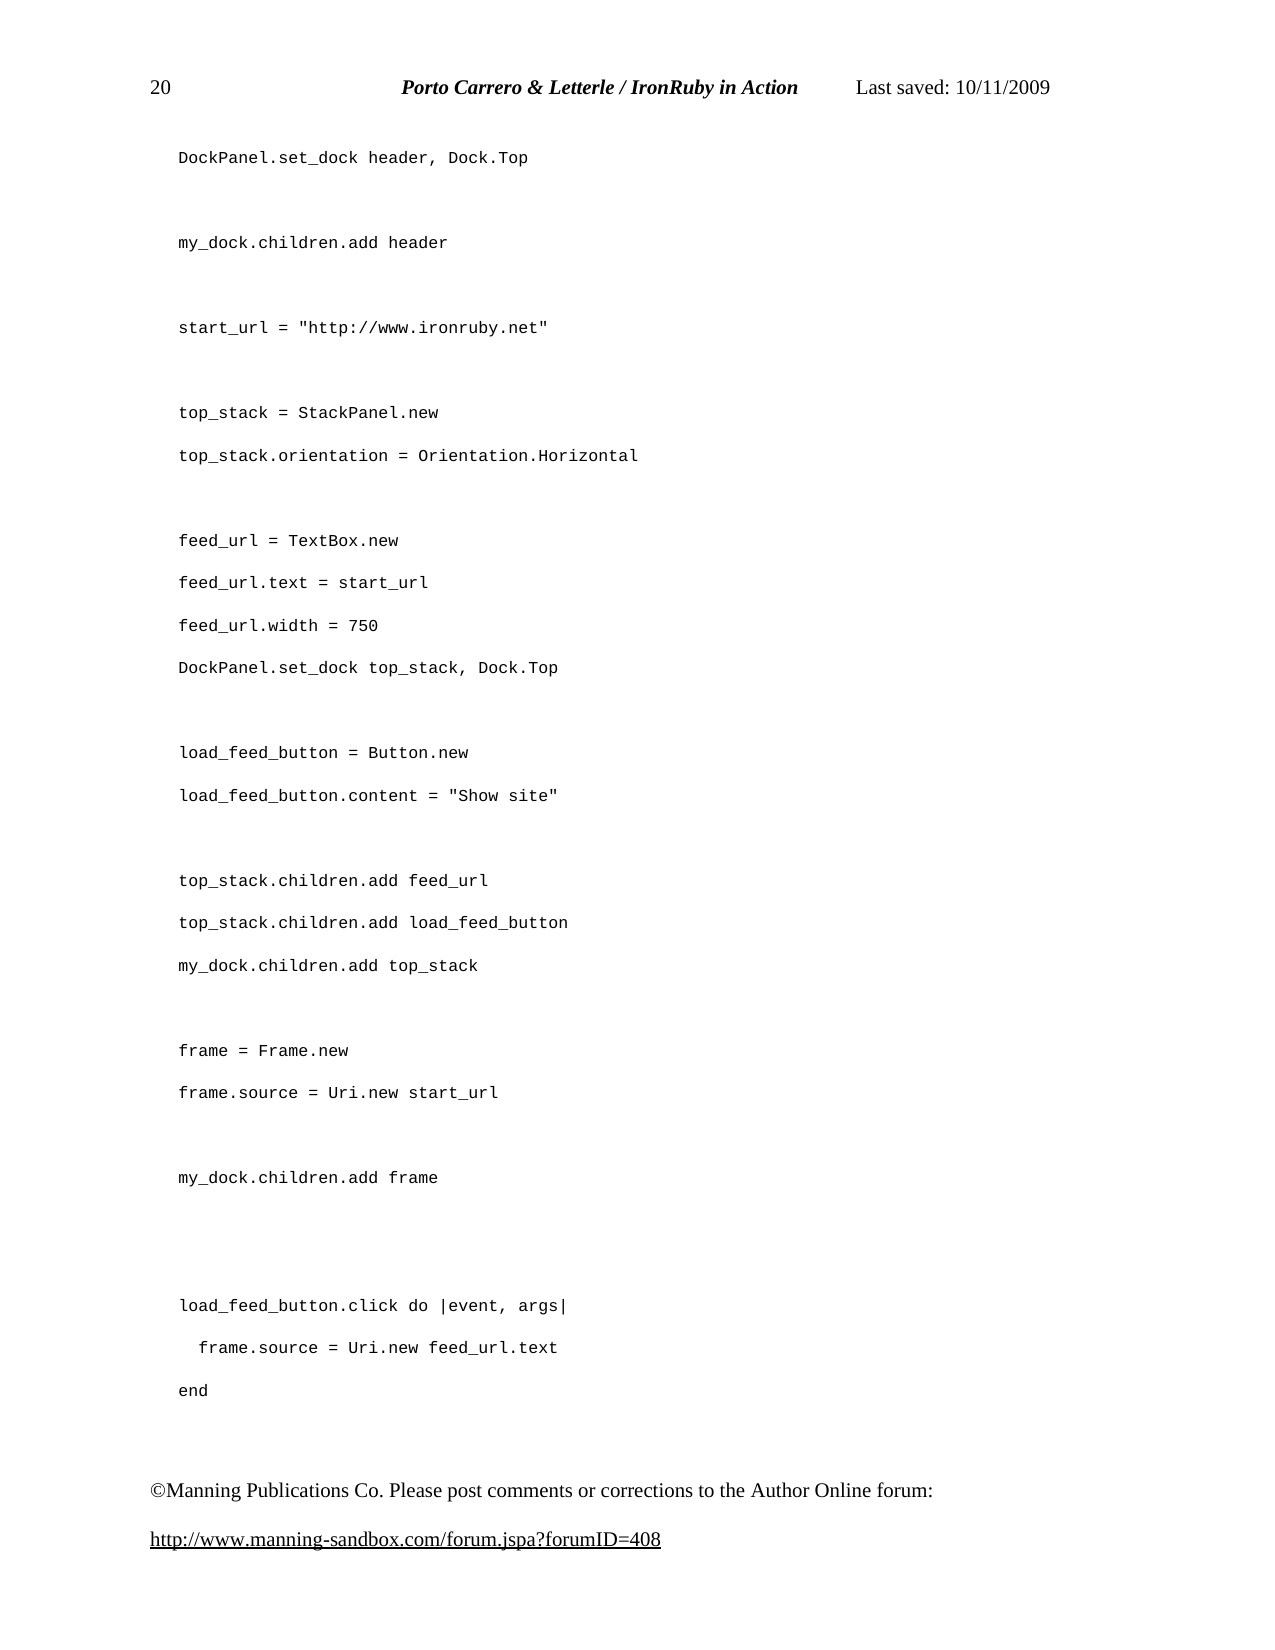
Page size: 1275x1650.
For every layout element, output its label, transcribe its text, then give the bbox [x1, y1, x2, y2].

text load_feed_button = Button.new [178, 745, 1125, 764]
text my_dock.children.add top_stack [178, 957, 1125, 976]
text DockPanel.set_dock header, Dock.Top [178, 150, 1125, 169]
text end [178, 1382, 1125, 1401]
text frame.source = Uri.new feed_url.text [178, 1340, 1125, 1359]
text top_stack.orientation = Orientation.Horizontal [178, 447, 1125, 466]
text load_feed_button.click do |event, args| [178, 1297, 1125, 1316]
text feed_url.width = 750 [178, 617, 1125, 636]
text top_stack.children.add load_feed_button [178, 915, 1125, 934]
text feed_url.text = start_url [178, 575, 1125, 594]
text load_feed_button.content = "Show site" [178, 787, 1125, 806]
text frame.source = Uri.new start_url [178, 1085, 1125, 1104]
text frame = Frame.new [178, 1042, 1125, 1061]
text top_stack = StackPanel.new [178, 405, 1125, 424]
text DockPanel.set_dock top_stack, Dock.Top [178, 660, 1125, 679]
text start_url = "http://www.ironruby.net" [178, 320, 1125, 339]
text top_stack.children.add feed_url [178, 872, 1125, 891]
text my_dock.children.add frame [178, 1170, 1125, 1189]
text feed_url = TextBox.new [178, 532, 1125, 551]
text my_dock.children.add header [178, 235, 1125, 254]
